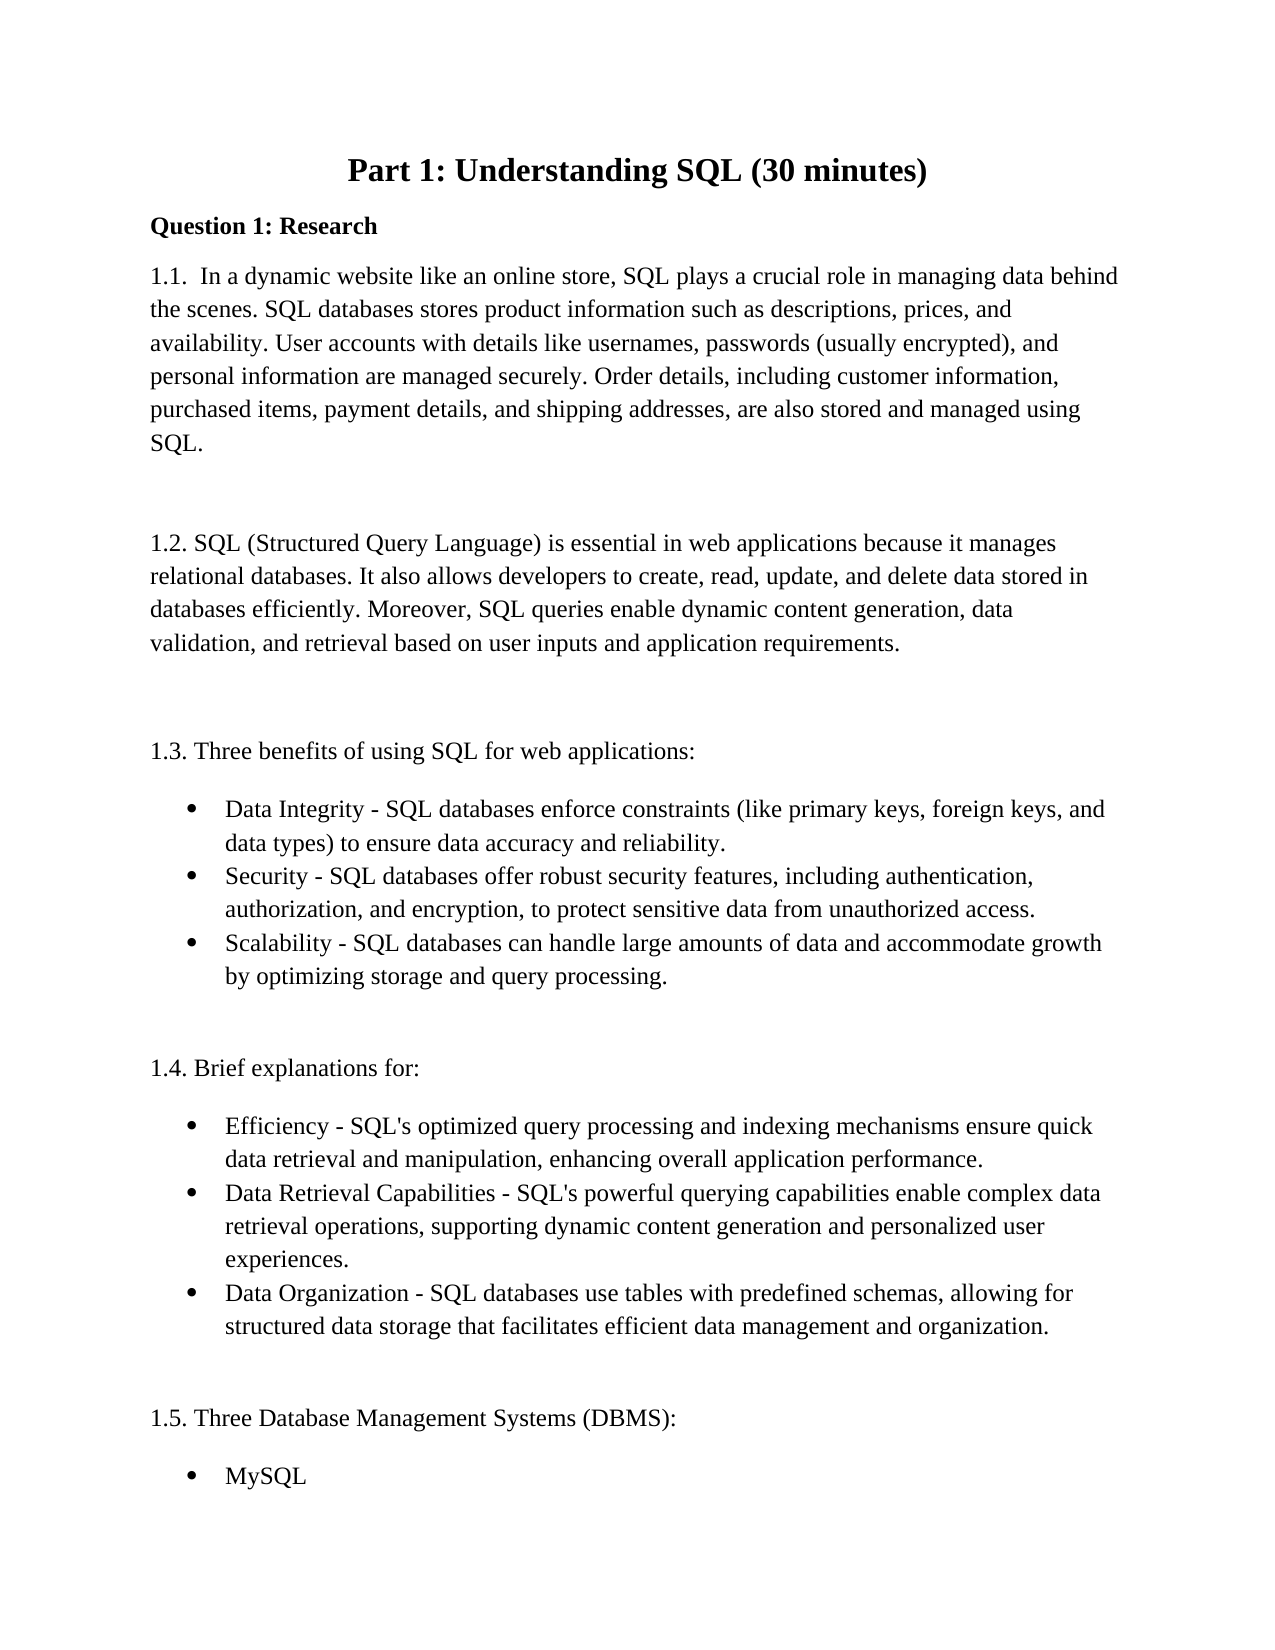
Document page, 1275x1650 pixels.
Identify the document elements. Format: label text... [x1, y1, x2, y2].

list Scalability - SQL databases can handle large amounts of data and accommodate growth by optimizing storage and query processing. [187, 928, 1125, 990]
text 1.3. Three benefits of using SQL for web applications: [150, 736, 1125, 765]
text 1.4. Brief explanations for: [150, 1053, 1125, 1081]
list MySQL [187, 1461, 1125, 1490]
list Data Integrity - SQL databases enforce constraints (like primary keys, foreign keys, and data types) to ensure data accuracy and reliability. [187, 794, 1125, 856]
text 1.5. Three Database Management Systems (DBMS): [150, 1403, 1125, 1431]
list Efficiency - SQL's optimized query processing and indexing mechanisms ensure quick data retrieval and manipulation, enhancing overall application performance. [187, 1111, 1125, 1173]
list Data Organization - SQL databases use tables with predefined schemas, allowing for structured data storage that facilitates efficient data management and organization. [187, 1278, 1125, 1340]
list Security - SQL databases offer robust security features, including authentication, authorization, and encryption, to protect sensitive data from unauthorized access. [187, 861, 1125, 923]
text 1.2. SQL (Structured Query Language) is essential in web applications because it manages relational databases. It also allows developers to create, read, update, and delete data stored in databases efficiently. Moreover, SQL queries enable dynamic content generation, data validation, and retrieval based on user inputs and application requirements. [150, 528, 1125, 656]
text Question 1: Research [150, 211, 1125, 240]
text 1.1. In a dynamic website like an online store, SQL plays a crucial role in managing data behind the scenes. SQL databases stores product information such as descriptions, prices, and availability. User accounts with details like usernames, passwords (usually encrypted), and personal information are managed securely. Order details, including customer information, purchased items, payment details, and shipping addresses, are also stored and managed using SQL. [150, 261, 1125, 456]
list Data Retrieval Capabilities - SQL's powerful querying capabilities enable complex data retrieval operations, supporting dynamic content generation and personalized user experiences. [187, 1178, 1125, 1273]
text Part 1: Understanding SQL (30 minutes) [150, 150, 1125, 188]
